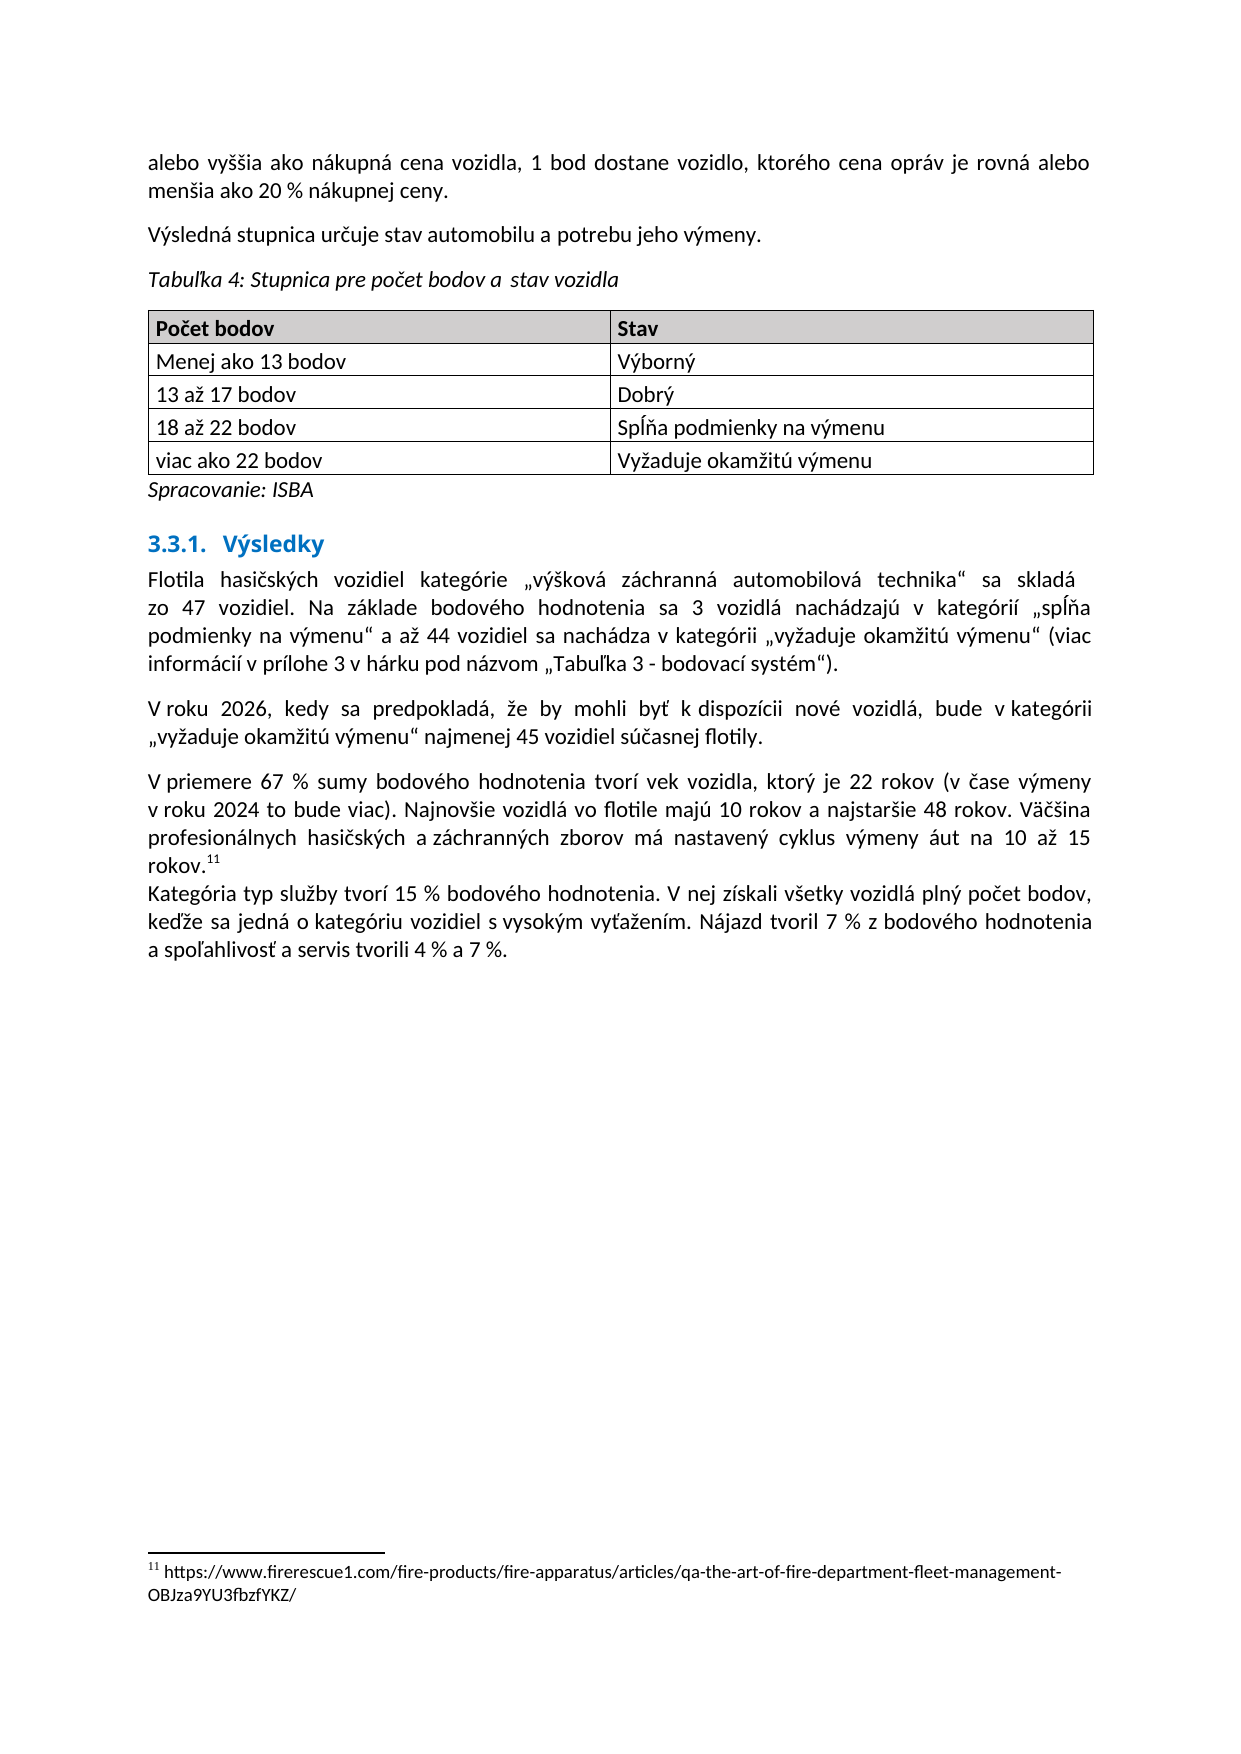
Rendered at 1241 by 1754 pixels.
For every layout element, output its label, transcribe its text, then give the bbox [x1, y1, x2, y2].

table_cell Výborný [611, 344, 1093, 375]
table_cell Menej ako 13 bodov [149, 344, 610, 375]
table_header Počet bodov [149, 311, 610, 343]
subtitle Výsledky [148, 528, 1092, 559]
text V roku 2026, kedy sa predpokladá, že by mohli byť k dispozícii nové vozidlá, bude v kategórii „vyžaduje okamžitú výmenu“ najmenej 45 vozidiel súčasnej flotily. [148, 694, 1092, 750]
text Flotila hasičských vozidiel kategórie „výšková záchranná automobilová technika“ sa skladá zo 47 vozidiel. Na základe bodového hodnotenia sa 3 vozidlá nachádzajú v kategórií „spĺňa podmienky na výmenu“ a až 44 vozidiel sa nachádza v kategórii „vyžaduje okamžitú výmenu“ (viac informácií v prílohe 3 v hárku pod názvom „Tabuľka 3 - bodovací systém“). [148, 565, 1092, 677]
text Spracovanie: ISBA [148, 475, 1092, 503]
text Výsledná stupnica určuje stav automobilu a potrebu jeho výmeny. [148, 220, 1092, 248]
text Kategória typ služby tvorí 15 % bodového hodnotenia. V nej získali všetky vozidlá plný počet bodov, keďže sa jedná o kategóriu vozidiel s vysokým vyťažením. Nájazd tvoril 7 % z bodového hodnotenia a spoľahlivosť a servis tvorili 4 % a 7 %. [148, 879, 1092, 963]
text Tabuľka 4: Stupnica pre počet bodov a stav vozidla [148, 265, 1092, 293]
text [148, 148, 1092, 204]
table_cell Dobrý [611, 376, 1093, 408]
table_cell 18 až 22 bodov [149, 409, 610, 441]
table_cell viac ako 22 bodov [149, 442, 610, 474]
text V priemere 67 % sumy bodového hodnotenia tvorí vek vozidla, ktorý je 22 rokov (v čase výmeny v roku 2024 to bude viac). Najnovšie vozidlá vo flotile majú 10 rokov a najstaršie 48 rokov. Väčšina profesionálnych hasičských a záchranných zborov má nastavený cyklus výmeny áut na 10 až 15 rokov. [148, 767, 1092, 879]
table_cell 13 až 17 bodov [149, 376, 610, 408]
table_cell Spĺňa podmienky na výmenu [611, 409, 1093, 441]
table_header Stav [611, 311, 1093, 343]
table_cell Vyžaduje okamžitú výmenu [611, 442, 1093, 474]
